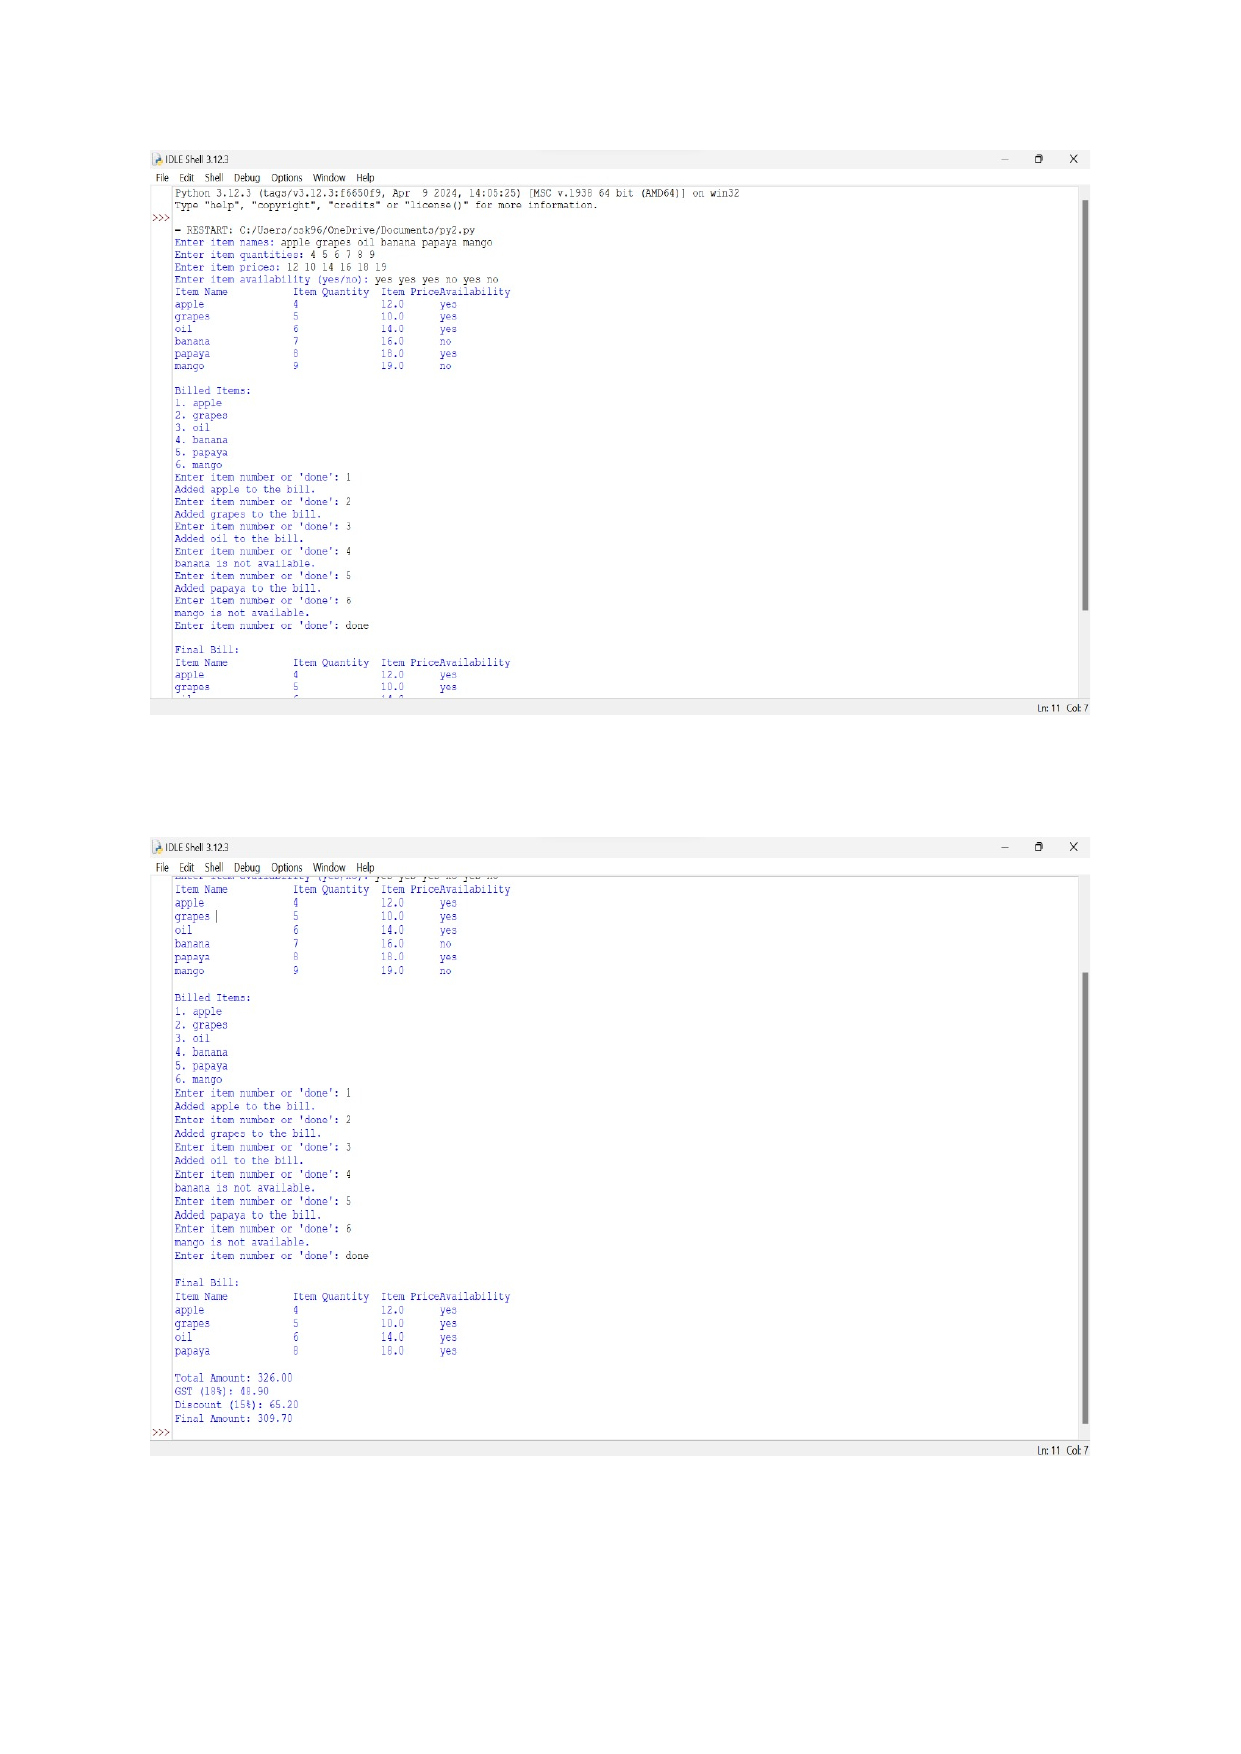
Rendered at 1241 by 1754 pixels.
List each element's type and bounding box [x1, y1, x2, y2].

picture [150, 150, 1091, 715]
picture [150, 837, 1091, 1456]
